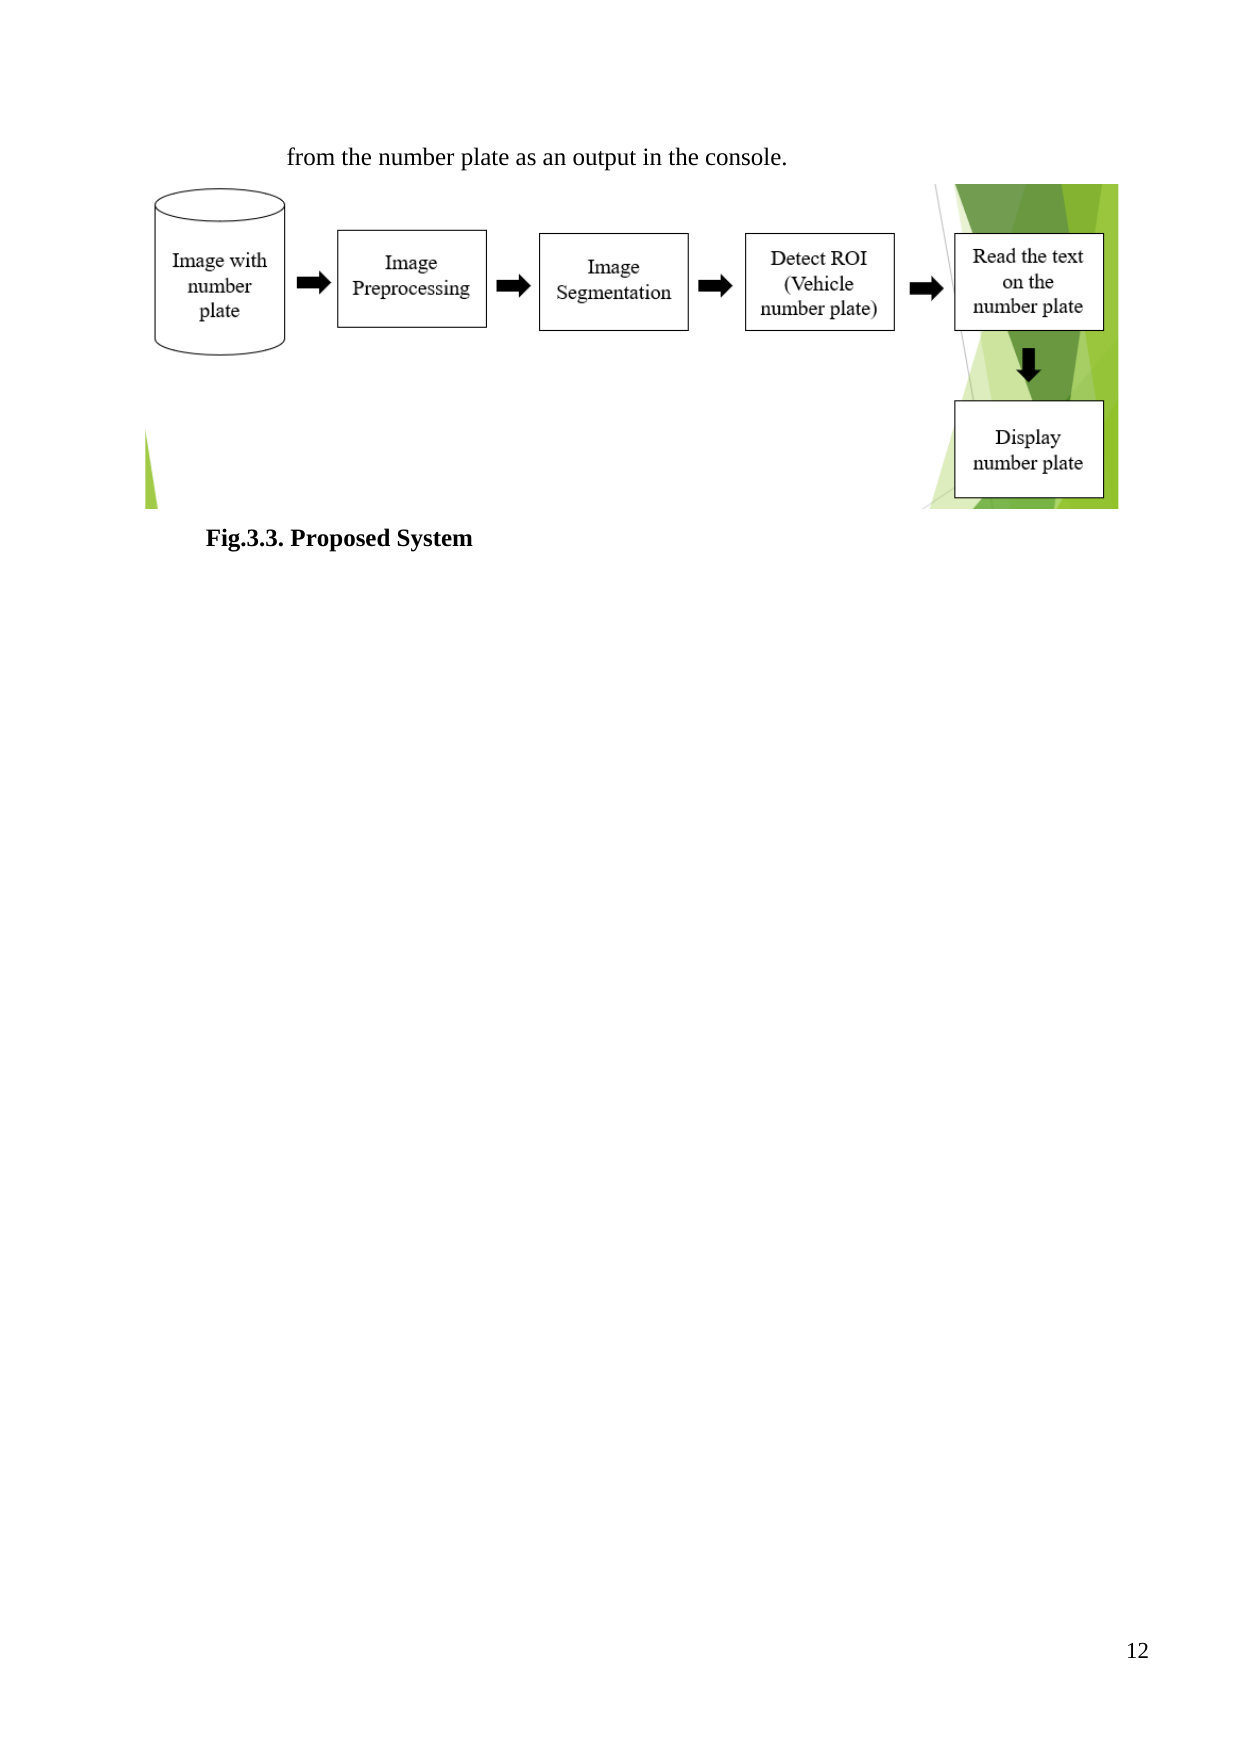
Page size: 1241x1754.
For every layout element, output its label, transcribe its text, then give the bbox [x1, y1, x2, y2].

picture [145, 184, 1119, 509]
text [286, 142, 1106, 170]
text Fig.3.3. Proposed System [131, 523, 1106, 552]
